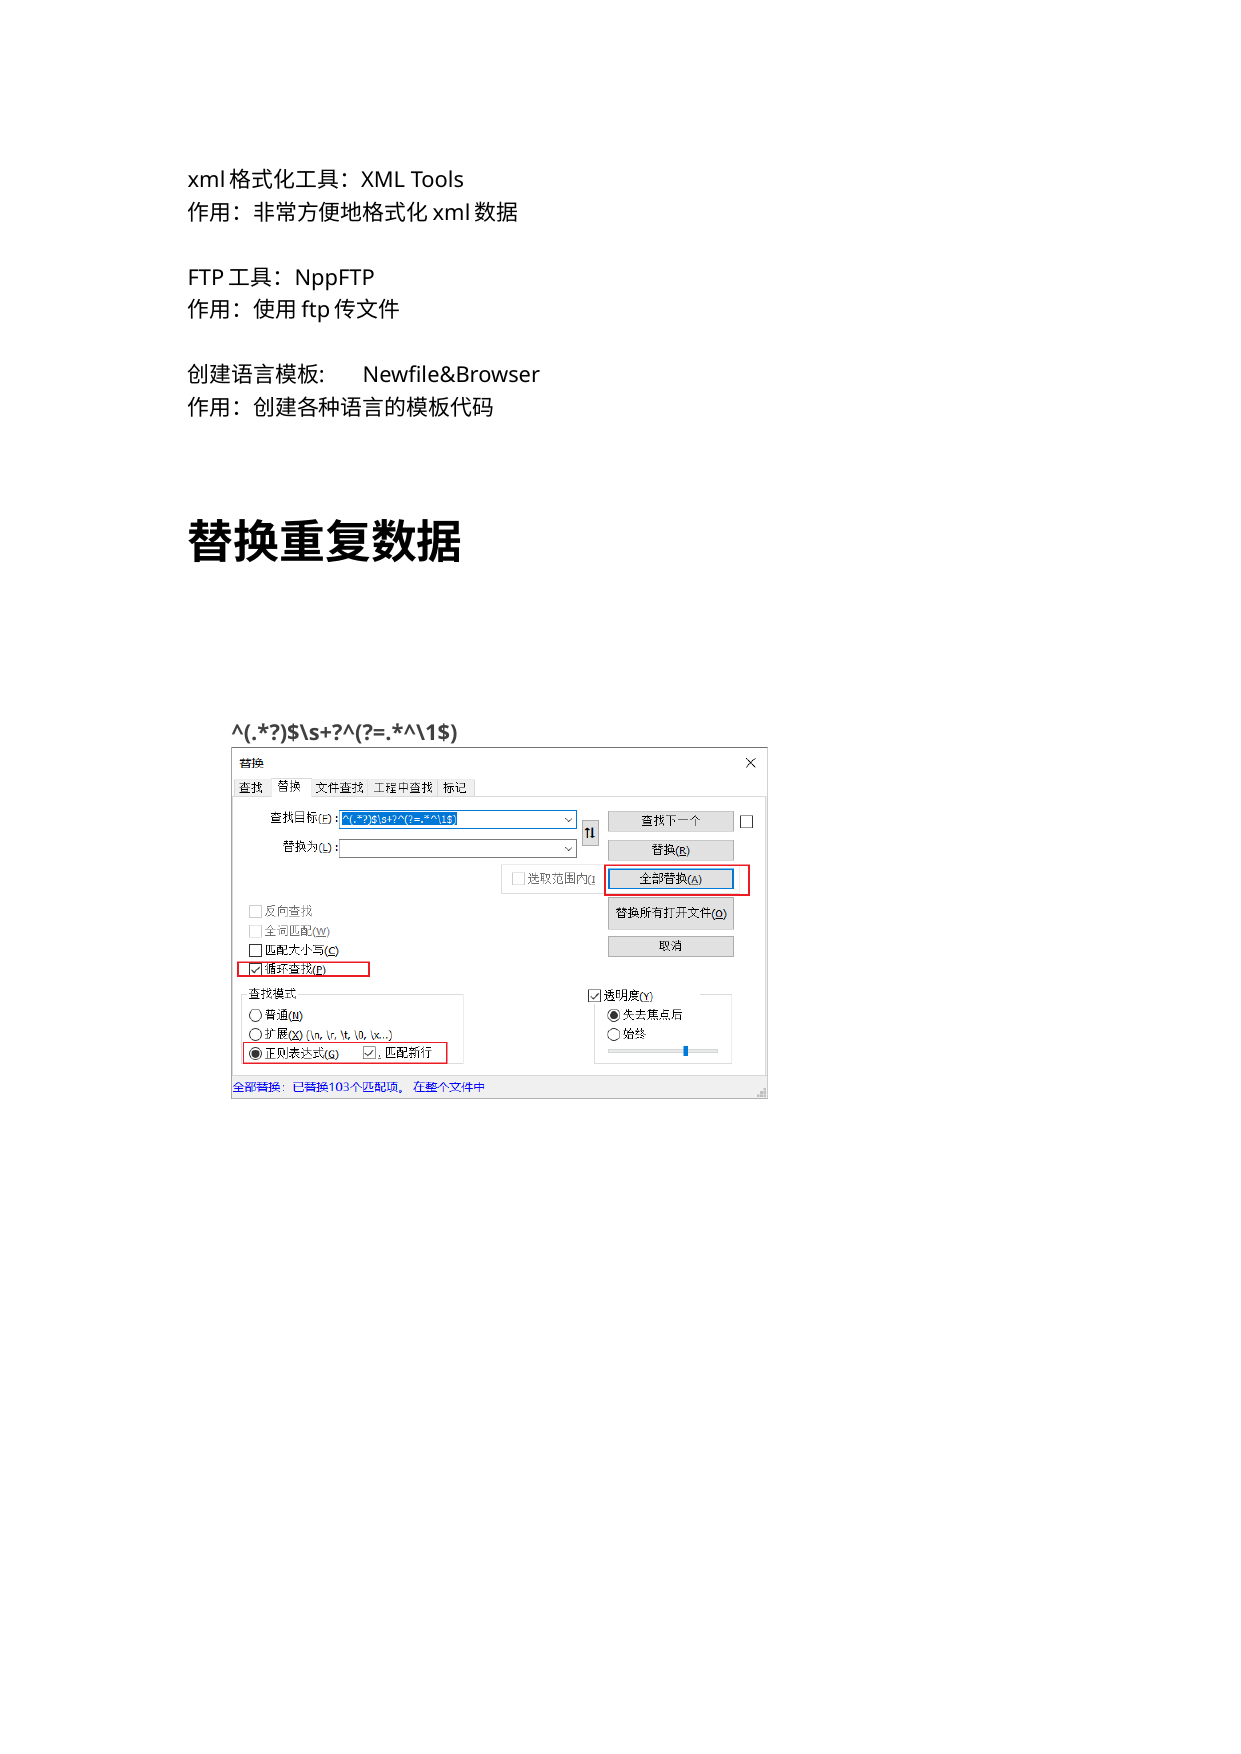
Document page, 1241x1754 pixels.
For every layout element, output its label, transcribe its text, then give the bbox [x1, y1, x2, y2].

picture [231, 747, 768, 1099]
text 作用：非常方便地格式化xml数据 [187, 194, 1053, 227]
text FTP工具：NppFTP [187, 259, 1053, 292]
subtitle 替换重复数据 [187, 490, 1053, 587]
text 创建语言模板: Newfile&Browser [187, 357, 1053, 389]
text 作用：创建各种语言的模板代码 [187, 389, 1053, 422]
text 作用：使用ftp传文件 [187, 292, 1053, 324]
text ^(.*?)$\s+?^(?=.*^\1$) [187, 715, 1053, 748]
text xml格式化工具：XML Tools [187, 162, 1053, 194]
